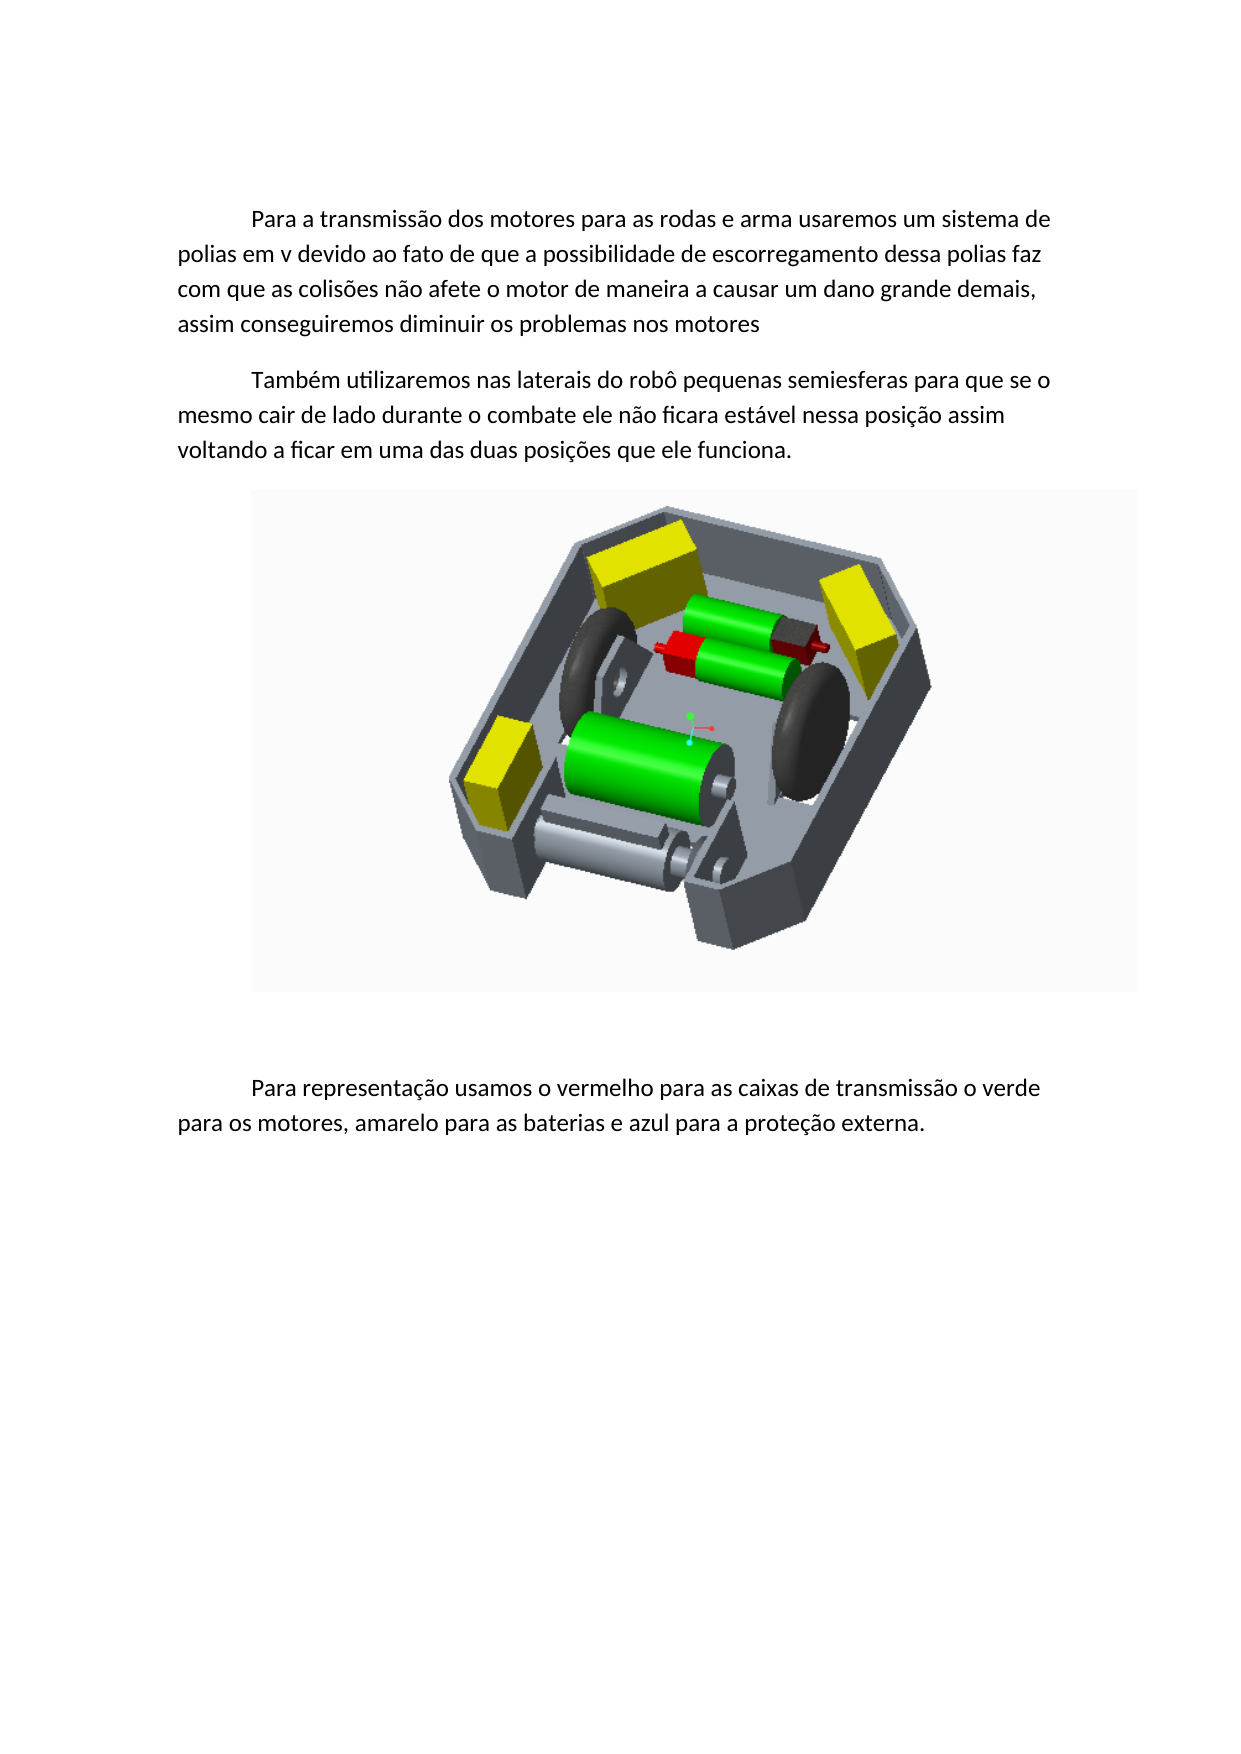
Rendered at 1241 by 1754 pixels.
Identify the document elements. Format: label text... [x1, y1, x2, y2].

text Para representação usamos o vermelho para as caixas de transmissão o verde para os motores, amarelo para as baterias e azul para a proteção externa. [177, 1072, 1063, 1138]
text Para a transmissão dos motores para as rodas e arma usaremos um sistema de polias em v devido ao fato de que a possibilidade de escorregamento dessa polias faz com que as colisões não afete o motor de maneira a causar um dano grande demais, assim conseguiremos diminuir os problemas nos motores [177, 203, 1063, 339]
picture [251, 490, 1137, 992]
text Também utilizaremos nas laterais do robô pequenas semiesferas para que se o mesmo cair de lado durante o combate ele não ficara estável nessa posição assim voltando a ficar em uma das duas posições que ele funciona. [177, 364, 1063, 465]
